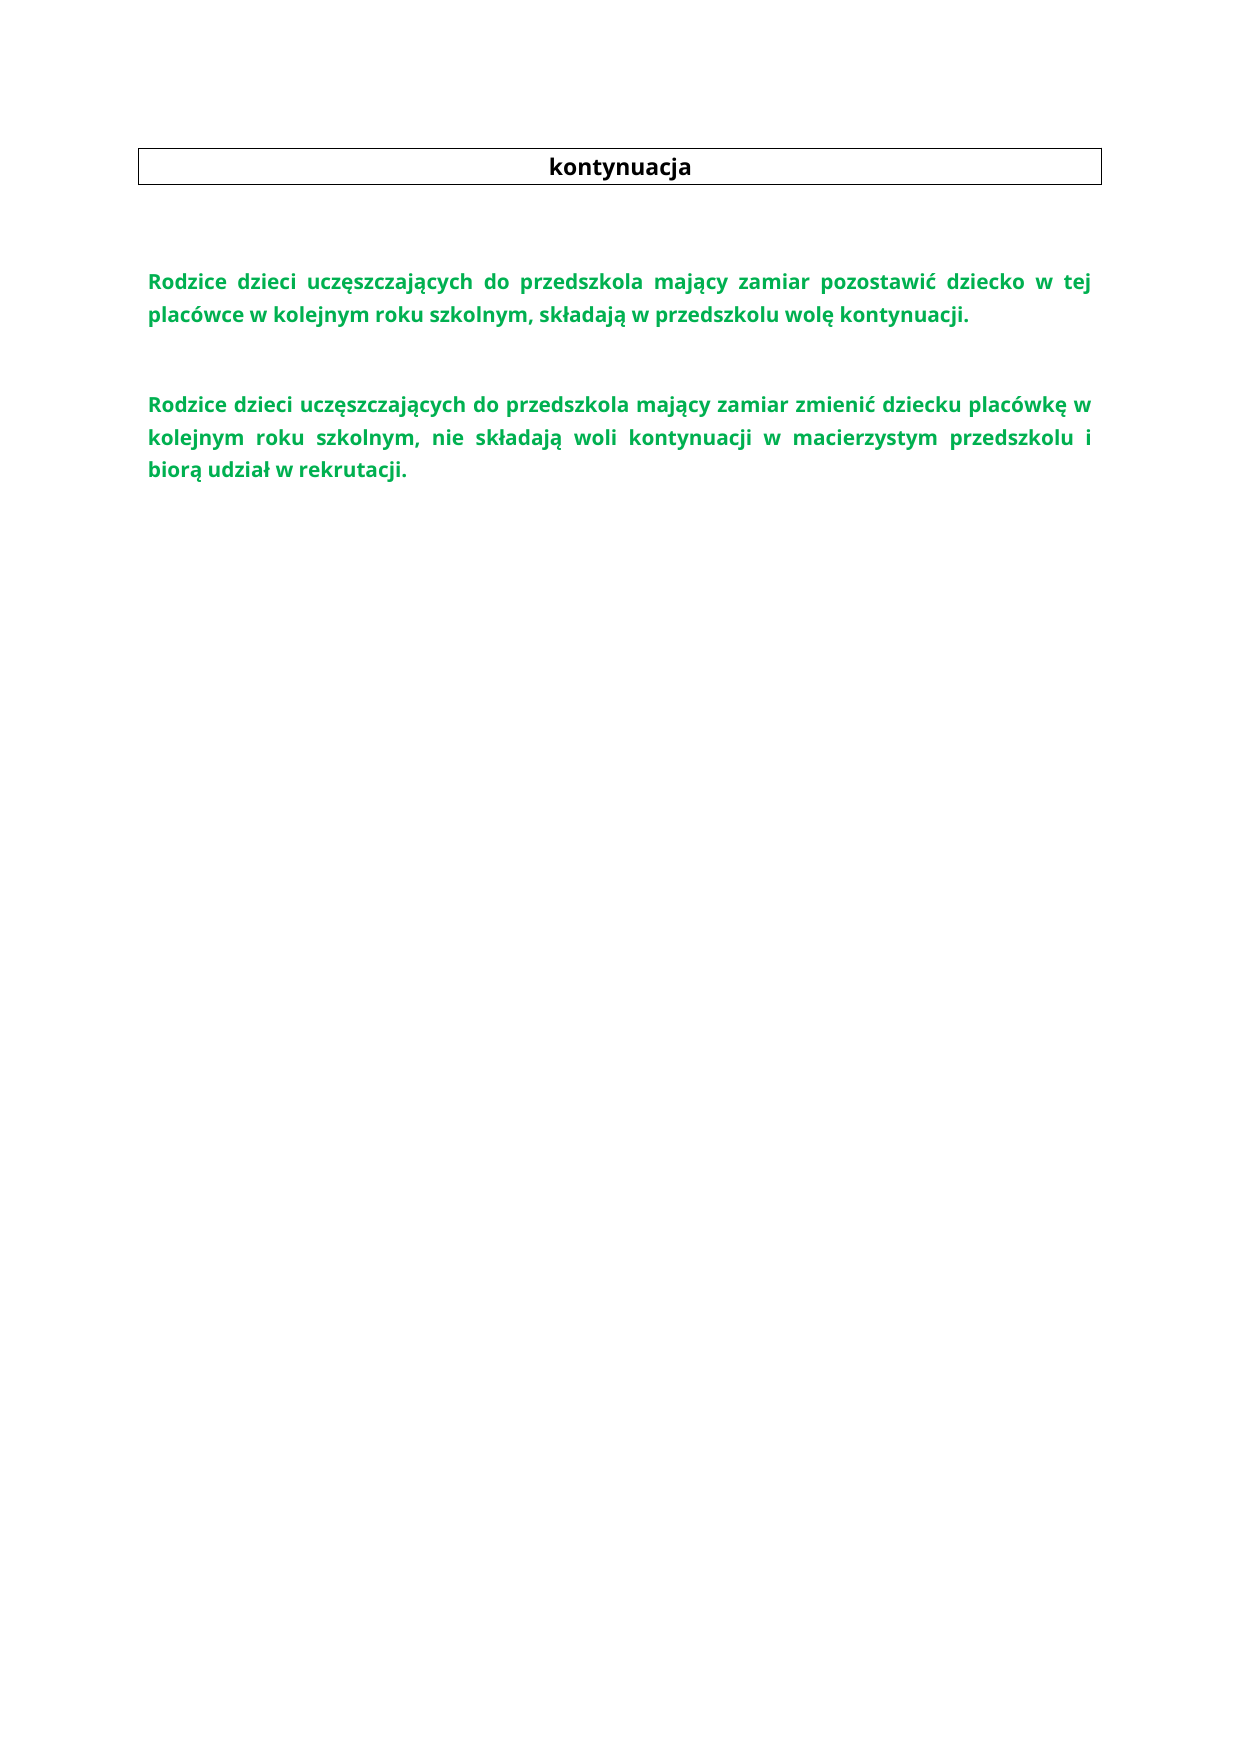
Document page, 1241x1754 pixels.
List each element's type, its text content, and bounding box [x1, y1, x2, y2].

text Rodzice dzieci uczęszczających do przedszkola mający zamiar zmienić dziecku placówkę w kolejnym roku szkolnym, nie składają woli kontynuacji w macierzystym przedszkolu i biorą udział w rekrutacji. [148, 390, 1093, 484]
text Rodzice dzieci uczęszczających do przedszkola mający zamiar pozostawić dziecko w tej placówce w kolejnym roku szkolnym, składają w przedszkolu wolę kontynuacji. [148, 267, 1093, 328]
text kontynuacja [139, 149, 1101, 184]
